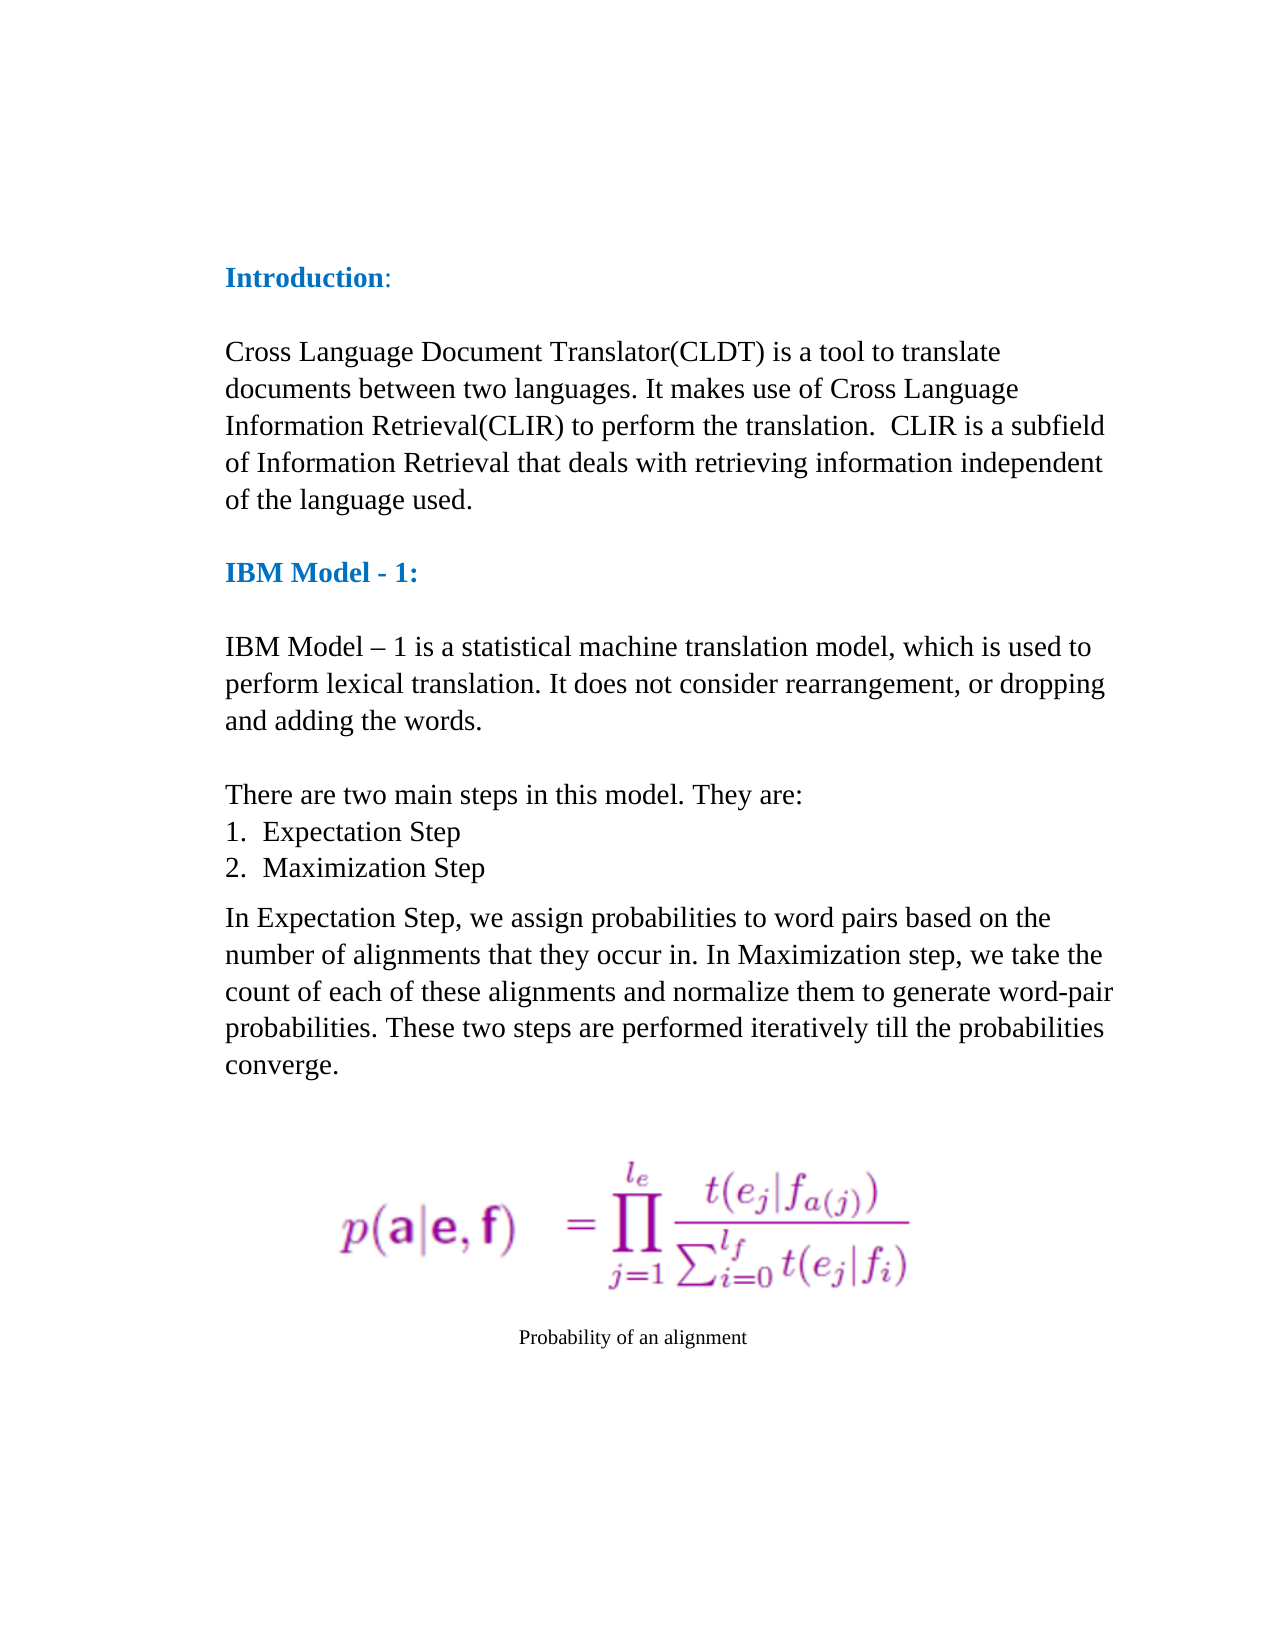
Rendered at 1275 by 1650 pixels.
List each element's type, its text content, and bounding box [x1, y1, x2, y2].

text In Expectation Step, we assign probabilities to word pairs based on the number of alignments that they occur in. In Maximization step, we take the count of each of these alignments and normalize them to generate word-pair probabilities. These two steps are performed iteratively till the probabilities converge. [225, 900, 1125, 1081]
picture [300, 1146, 939, 1310]
list There are two main steps in this model. They are: [225, 777, 1125, 810]
text Probability of an alignment [225, 1325, 1125, 1349]
list Expectation Step [225, 814, 1125, 847]
list Introduction: [225, 261, 1125, 294]
list IBM Model – 1 is a statistical machine translation model, which is used to perform lexical translation. It does not consider rearrangement, or dropping and adding the words. [225, 629, 1125, 737]
list Cross Language Document Translator(CLDT) is a tool to translate documents between two languages. It makes use of Cross Language Information Retrieval(CLIR) to perform the translation. CLIR is a subfield of Information Retrieval that deals with retrieving information independent of the language used. [225, 334, 1125, 515]
list Maximization Step [225, 851, 1125, 884]
list IBM Model - 1: [225, 556, 1125, 589]
